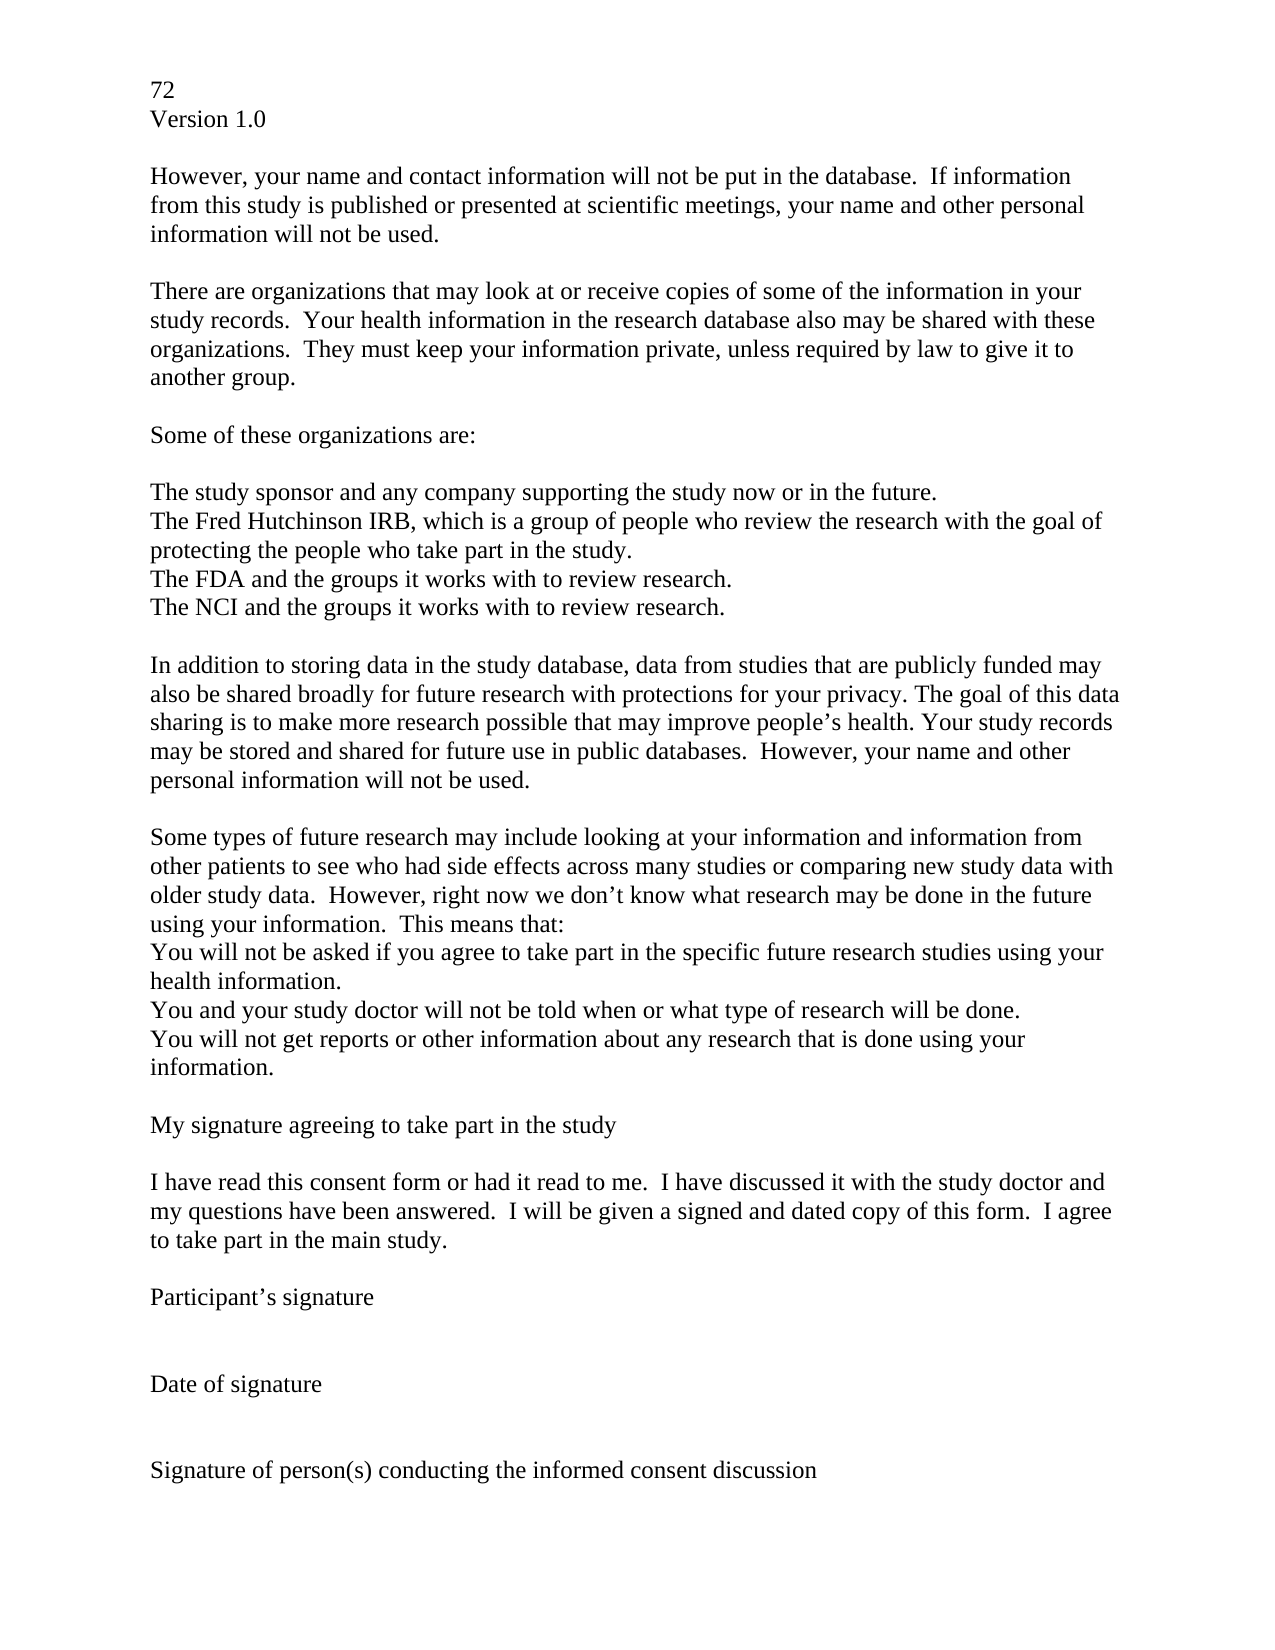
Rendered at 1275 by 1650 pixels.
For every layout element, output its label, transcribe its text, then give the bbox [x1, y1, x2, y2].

text The NCI and the groups it works with to review research. [150, 592, 1125, 621]
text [150, 161, 1125, 247]
text Participant’s signature [150, 1282, 1125, 1311]
text You will not be asked if you agree to take part in the specific future research studies using your health information. [150, 937, 1125, 995]
text Signature of person(s) conducting the informed consent discussion [150, 1455, 1125, 1484]
text The FDA and the groups it works with to review research. [150, 564, 1125, 592]
text I have read this consent form or had it read to me. I have discussed it with the study doctor and my questions have been answered. I will be given a signed and dated copy of this form. I agree to take part in the main study. [150, 1167, 1125, 1254]
text You and your study doctor will not be told when or what type of research will be done. [150, 995, 1125, 1024]
text Date of signature [150, 1369, 1125, 1397]
text In addition to storing data in the study database, data from studies that are publicly funded may also be shared broadly for future research with protections for your privacy. The goal of this data sharing is to make more research possible that may improve people’s health. Your study records may be stored and shared for future use in public databases. However, your name and other personal information will not be used. [150, 650, 1125, 794]
text You will not get reports or other information about any research that is done using your information. [150, 1024, 1125, 1081]
text My signature agreeing to take part in the study [150, 1110, 1125, 1139]
text Some of these organizations are: [150, 420, 1125, 449]
text The Fred Hutchinson IRB, which is a group of people who review the research with the goal of protecting the people who take part in the study. [150, 506, 1125, 564]
text There are organizations that may look at or receive copies of some of the information in your study records. Your health information in the research database also may be shared with these organizations. They must keep your information private, unless required by law to give it to another group. [150, 276, 1125, 391]
text The study sponsor and any company supporting the study now or in the future. [150, 477, 1125, 506]
text Some types of future research may include looking at your information and information from other patients to see who had side effects across many studies or comparing new study data with older study data. However, right now we don’t know what research may be done in the future using your information. This means that: [150, 822, 1125, 937]
